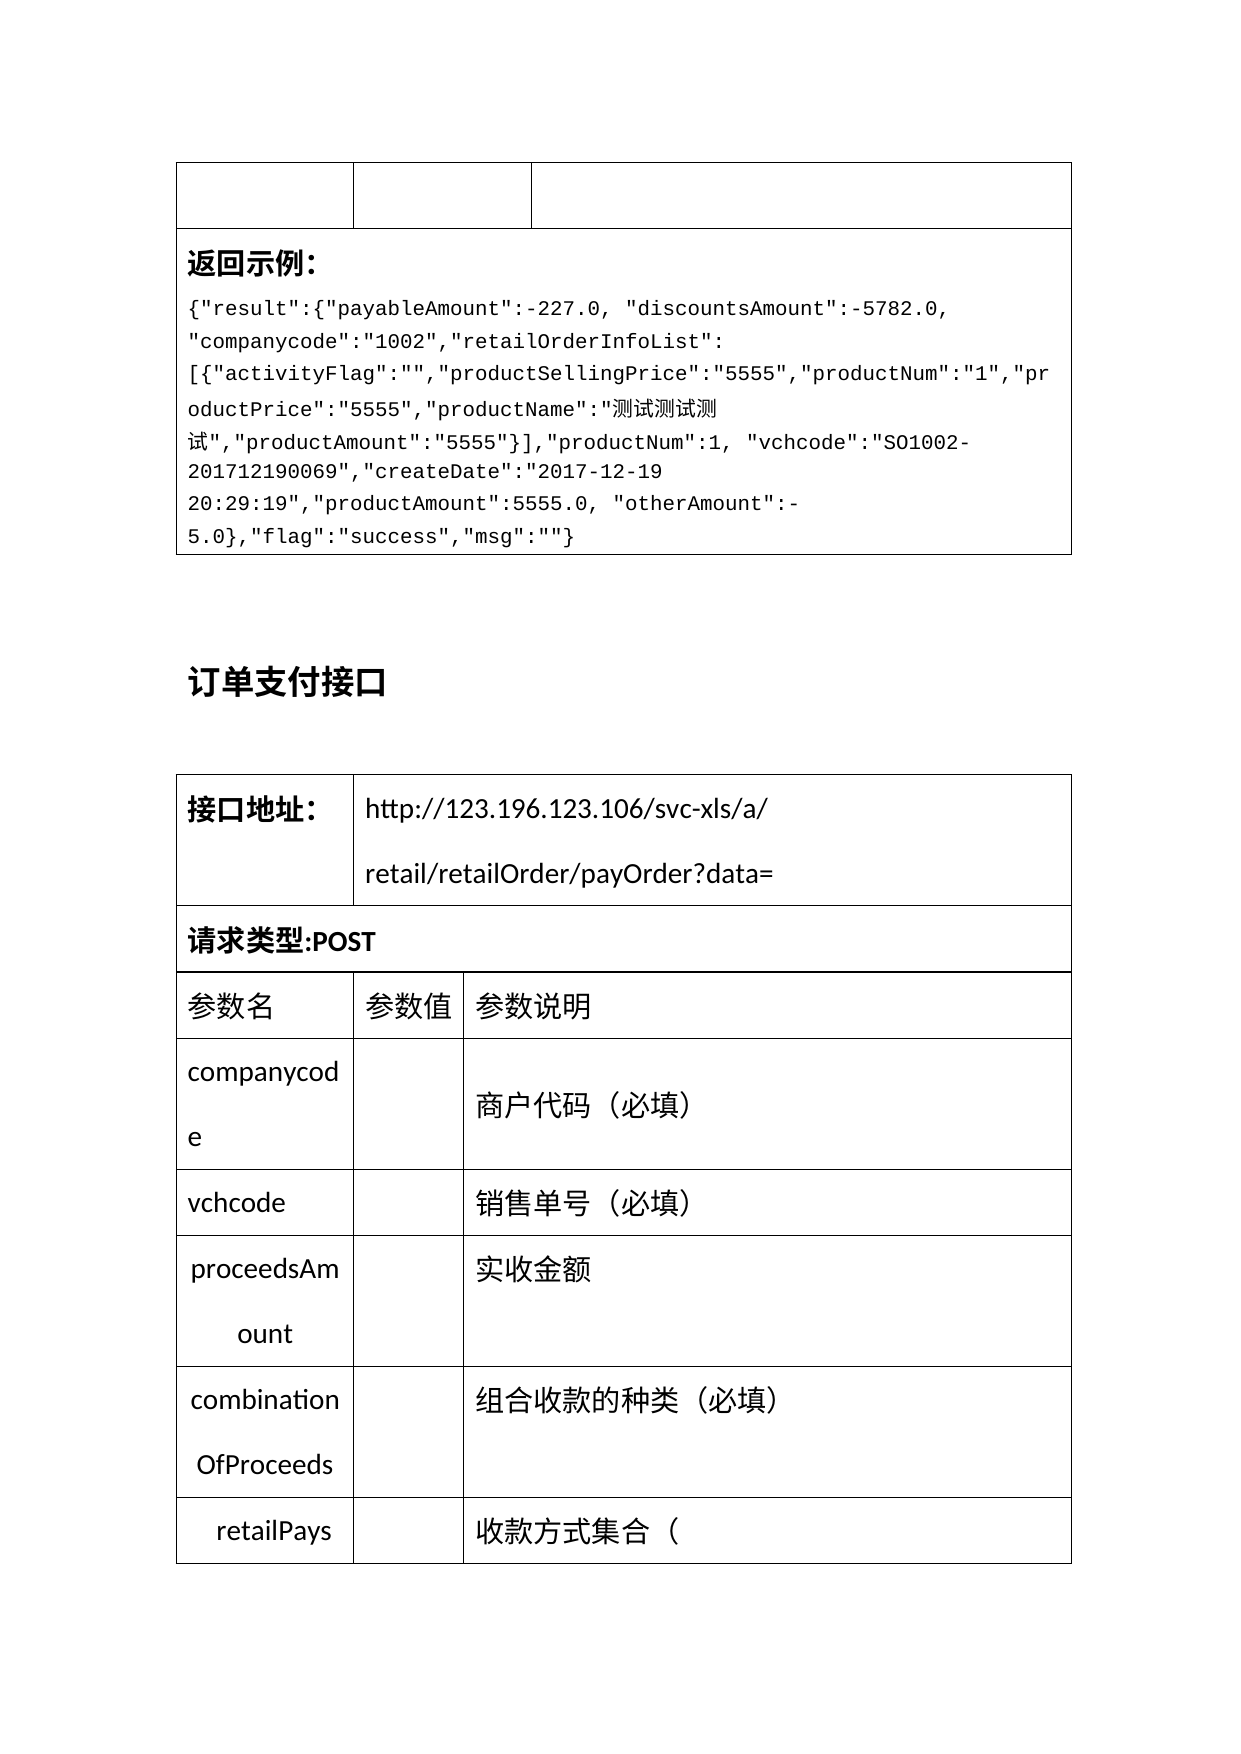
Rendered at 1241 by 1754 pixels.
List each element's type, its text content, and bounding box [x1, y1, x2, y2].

table_cell 组合收款的种类（必填） [464, 1367, 1071, 1497]
table_header 接口地址： [177, 775, 353, 905]
table_cell [354, 1236, 463, 1366]
table_cell [354, 1367, 463, 1497]
table_cell [354, 163, 531, 228]
table_cell retailPays [177, 1498, 353, 1563]
table_cell 返回示例： {"result":{"payableAmount":-227.0, "discountsAmount":-5782.0, "companycode":"1002","retailOrderInfoList":[{"activityFlag":"","productSellingPrice":"5555","productNum":"1","productPrice":"5555","productName":"测试测试测试","productAmount":"5555"}],"productNum":1, "vchcode":"SO1002-201712190069","createDate":"2017-12-19 20:29:19","productAmount":5555.0, "otherAmount":-5.0},"flag":"success","msg":""} [177, 229, 1071, 554]
table_cell [354, 1039, 463, 1168]
table_cell combinationOfProceeds [177, 1367, 353, 1497]
table_cell vchcode [177, 1170, 353, 1234]
table_cell 参数名 [177, 973, 353, 1037]
table_cell 销售单号（必填） [464, 1170, 1071, 1234]
table_cell 参数说明 [464, 973, 1071, 1037]
table_cell 参数值 [354, 973, 463, 1037]
table_cell [177, 163, 353, 228]
table_cell 请求类型:POST [177, 906, 1071, 971]
subtitle 订单支付接口 [187, 647, 1053, 712]
table_cell [354, 1170, 463, 1234]
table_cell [464, 1498, 1071, 1563]
table_cell 商户代码（必填） [464, 1039, 1071, 1168]
table_cell [354, 1498, 463, 1563]
table_cell [532, 163, 1071, 228]
table_cell proceedsAmount [177, 1236, 353, 1366]
table_cell companycode [177, 1039, 353, 1168]
table_header http://123.196.123.106/svc-xls/a/ retail/retailOrder/payOrder?data= [354, 775, 1071, 905]
table_cell 实收金额 [464, 1236, 1071, 1366]
